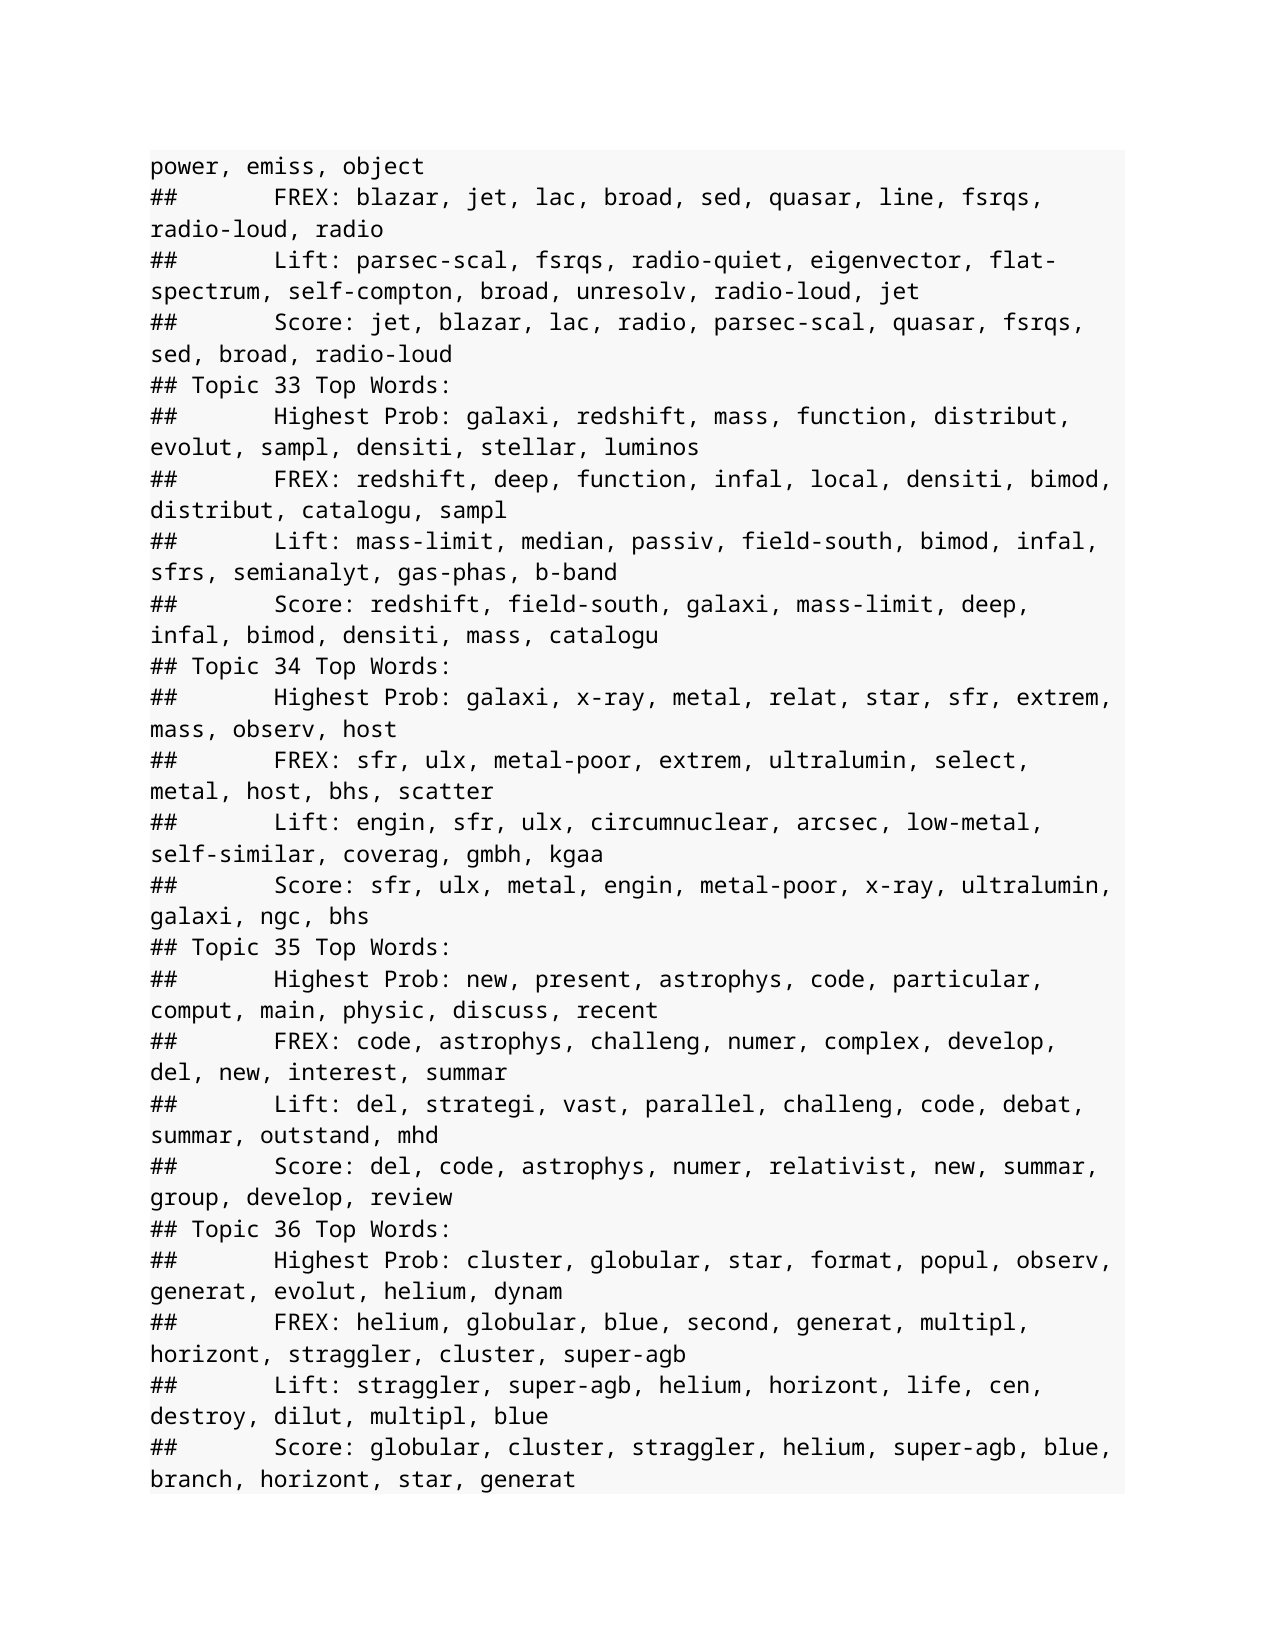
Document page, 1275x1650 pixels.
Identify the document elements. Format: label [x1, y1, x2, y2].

text [150, 150, 1125, 1494]
